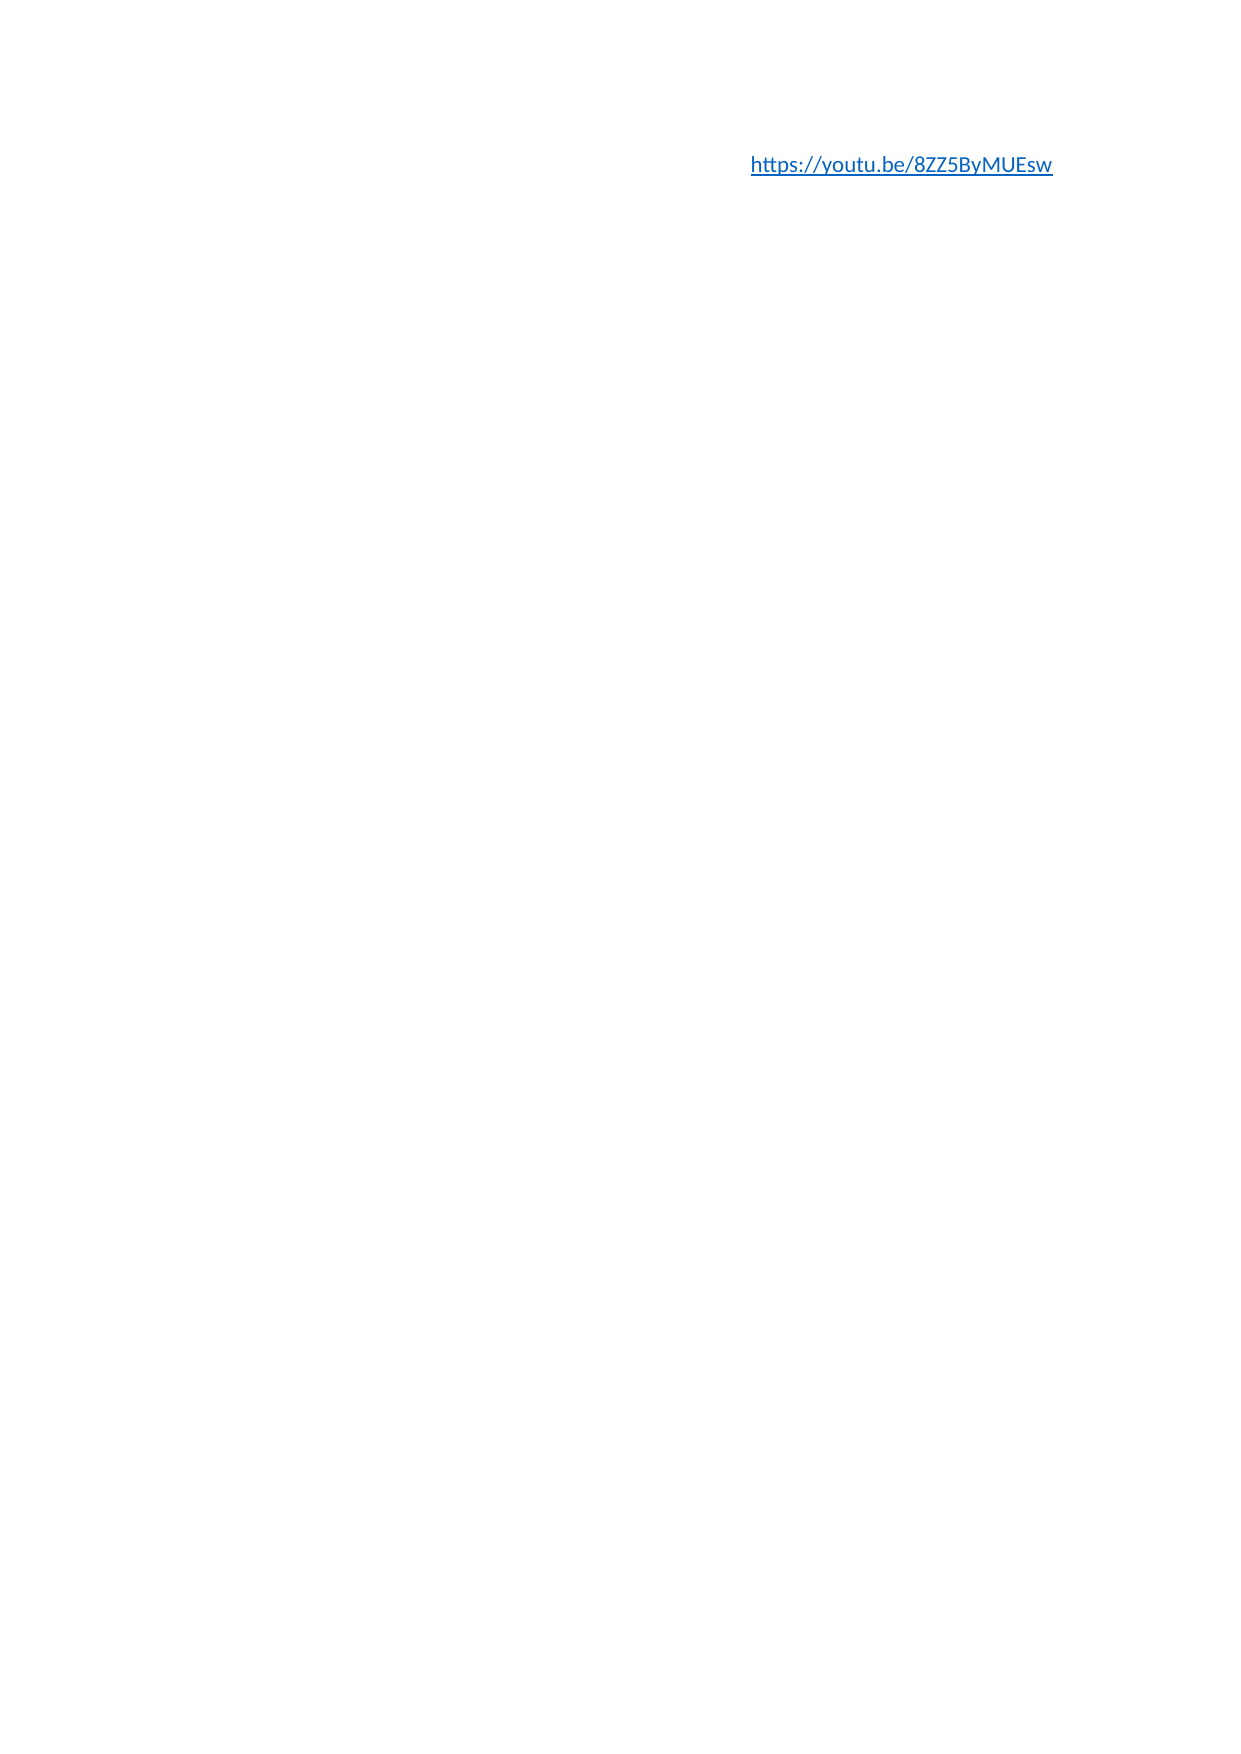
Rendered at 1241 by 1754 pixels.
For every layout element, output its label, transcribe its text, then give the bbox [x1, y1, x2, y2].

text https://youtu.be/8ZZ5ByMUEsw [187, 150, 1053, 178]
